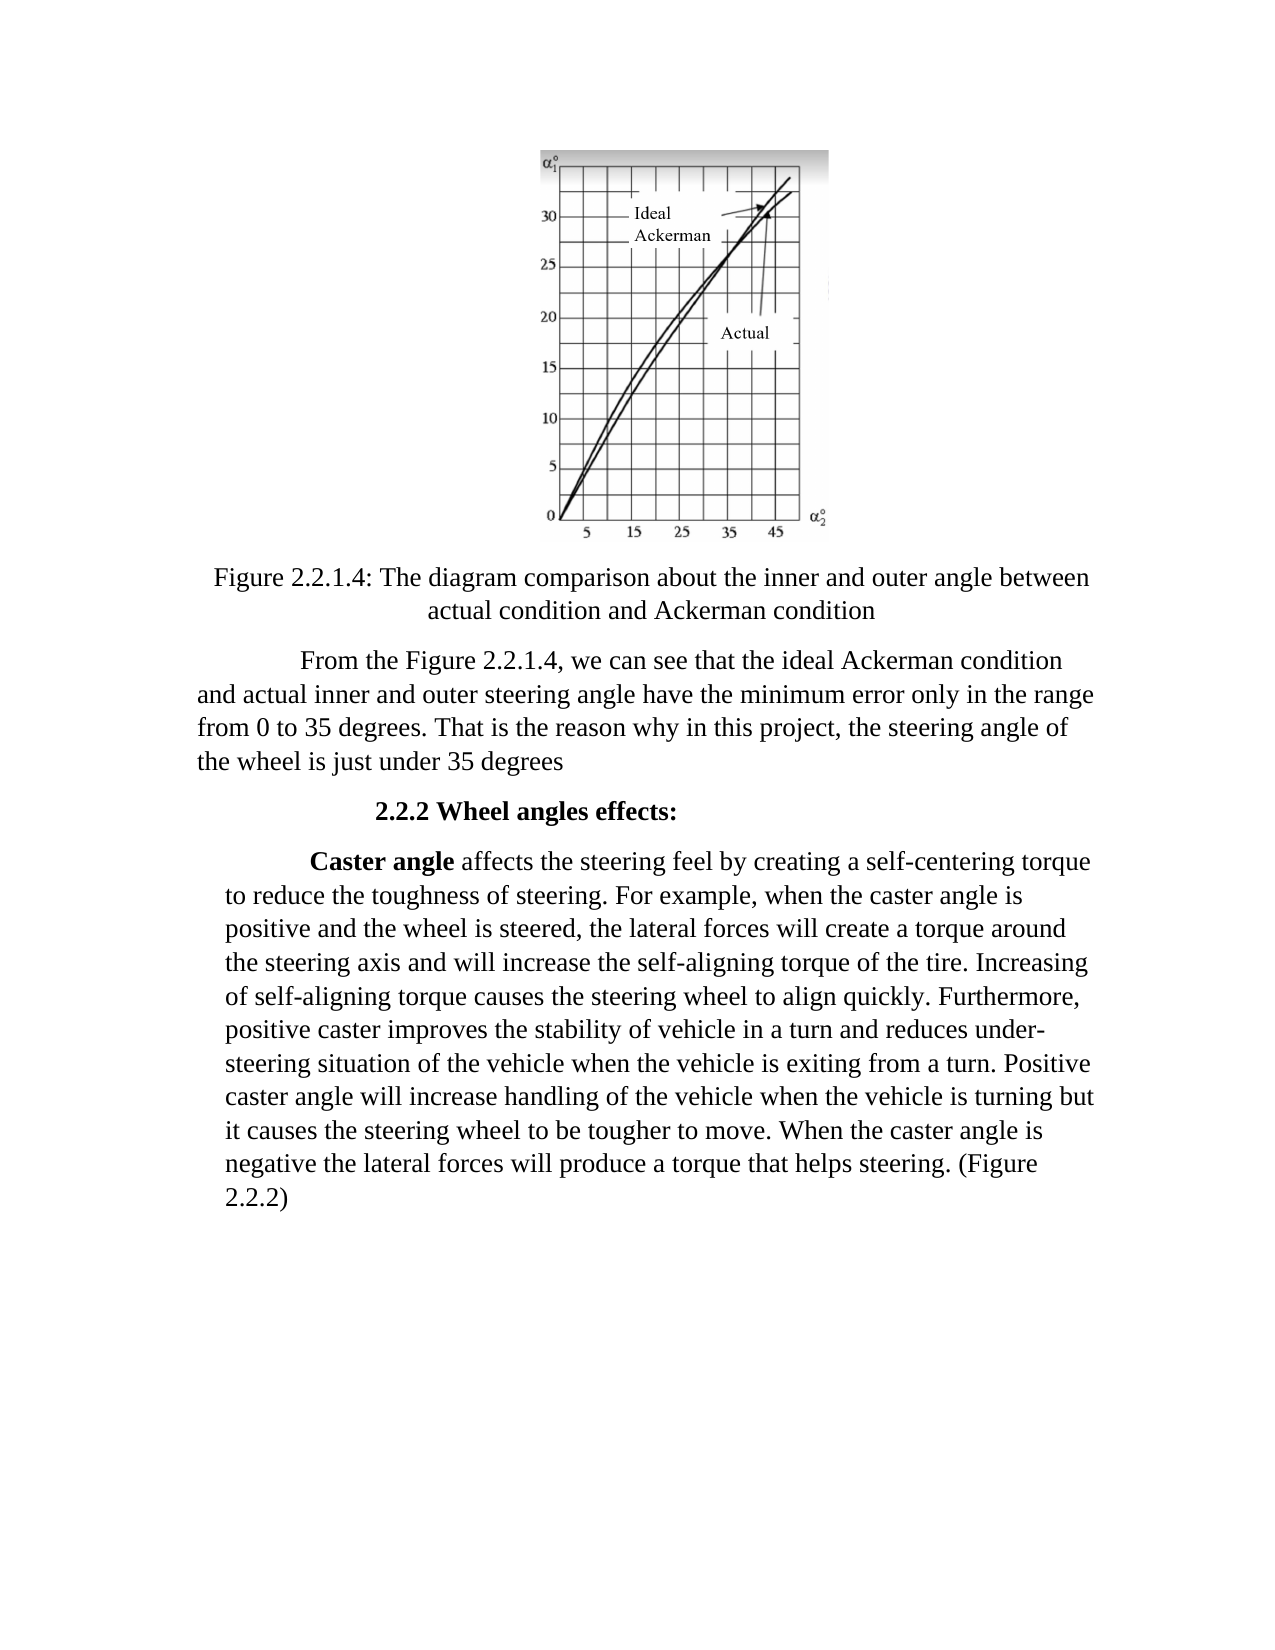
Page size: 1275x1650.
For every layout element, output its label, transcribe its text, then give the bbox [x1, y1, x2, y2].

text 2.2.2 Wheel angles effects: [300, 795, 1106, 826]
text From the Figure 2.2.1.4, we can see that the ideal Ackerman condition and actual inner and outer steering angle have the minimum error only in the range from 0 to 35 degrees. That is the reason why in this project, the steering angle of the wheel is just under 35 degrees [197, 644, 1106, 776]
text Figure 2.2.1.4: The diagram comparison about the inner and outer angle between actual condition and Ackerman condition [197, 561, 1106, 625]
list Caster angle affects the steering feel by creating a self-centering torque to reduce the toughness of steering. For example, when the caster angle is positive and the wheel is steered, the lateral forces will create a torque around the steering axis and will increase the self-aligning torque of the tire. Increasing of self-aligning torque causes the steering wheel to align quickly. Furthermore, positive caster improves the stability of vehicle in a turn and reduces under-steering situation of the vehicle when the vehicle is exiting from a turn. Positive caster angle will increase handling of the vehicle when the vehicle is turning but it causes the steering wheel to be tougher to move. When the caster angle is negative the lateral forces will produce a torque that helps steering. (Figure 2.2.2) [225, 846, 1106, 1212]
picture [540, 150, 829, 542]
